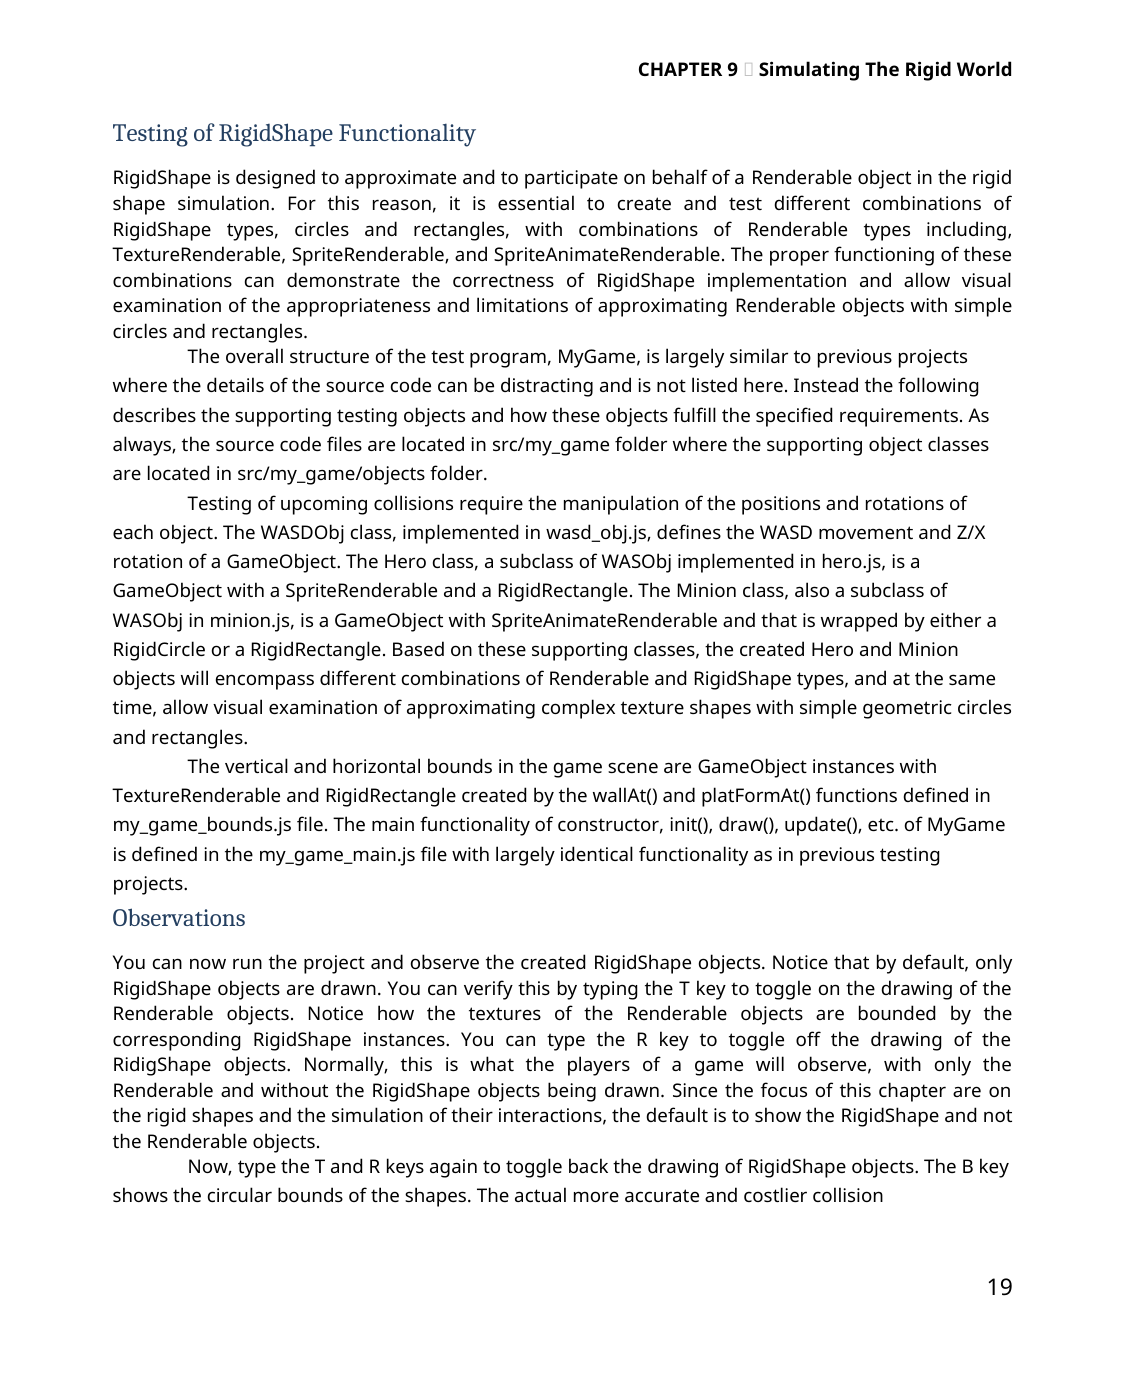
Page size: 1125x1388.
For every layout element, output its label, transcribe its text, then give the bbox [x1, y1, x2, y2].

text You can now run the project and observe the created RigidShape objects. Notice that by default, only RigidShape objects are drawn. You can verify this by typing the T key to toggle on the drawing of the Renderable objects. Notice how the textures of the Renderable objects are bounded by the corresponding RigidShape instances. You can type the R key to toggle off the drawing of the RidigShape objects. Normally, this is what the players of a game will observe, with only the Renderable and without the RigidShape objects being drawn. Since the focus of this chapter are on the rigid shapes and the simulation of their interactions, the default is to show the RigidShape and not the Renderable objects. [112, 949, 1012, 1153]
subtitle Testing of RigidShape Functionality [112, 119, 1012, 148]
text The vertical and horizontal bounds in the game scene are GameObject instances with TextureRenderable and RigidRectangle created by the wallAt() and platFormAt() functions defined in my_game_bounds.js file. The main functionality of constructor, init(), draw(), update(), etc. of MyGame is defined in the my_game_main.js file with largely identical functionality as in previous testing projects. [112, 753, 1012, 896]
text RigidShape is designed to approximate and to participate on behalf of a Renderable object in the rigid shape simulation. For this reason, it is essential to create and test different combinations of RigidShape types, circles and rectangles, with combinations of Renderable types including, TextureRenderable, SpriteRenderable, and SpriteAnimateRenderable. The proper functioning of these combinations can demonstrate the correctness of RigidShape implementation and allow visual examination of the appropriateness and limitations of approximating Renderable objects with simple circles and rectangles. [112, 165, 1012, 343]
text Testing of upcoming collisions require the manipulation of the positions and rotations of each object. The WASDObj class, implemented in wasd_obj.js, defines the WASD movement and Z/X rotation of a GameObject. The Hero class, a subclass of WASObj implemented in hero.js, is a GameObject with a SpriteRenderable and a RigidRectangle. The Minion class, also a subclass of WASObj in minion.js, is a GameObject with SpriteAnimateRenderable and that is wrapped by either a RigidCircle or a RigidRectangle. Based on these supporting classes, the created Hero and Minion objects will encompass different combinations of Renderable and RigidShape types, and at the same time, allow visual examination of approximating complex texture shapes with simple geometric circles and rectangles. [112, 490, 1012, 749]
subtitle Observations [112, 904, 1012, 932]
text The overall structure of the test program, MyGame, is largely similar to previous projects where the details of the source code can be distracting and is not listed here. Instead the following describes the supporting testing objects and how these objects fulfill the specified requirements. As always, the source code files are located in src/my_game folder where the supporting object classes are located in src/my_game/objects folder. [112, 343, 1012, 486]
